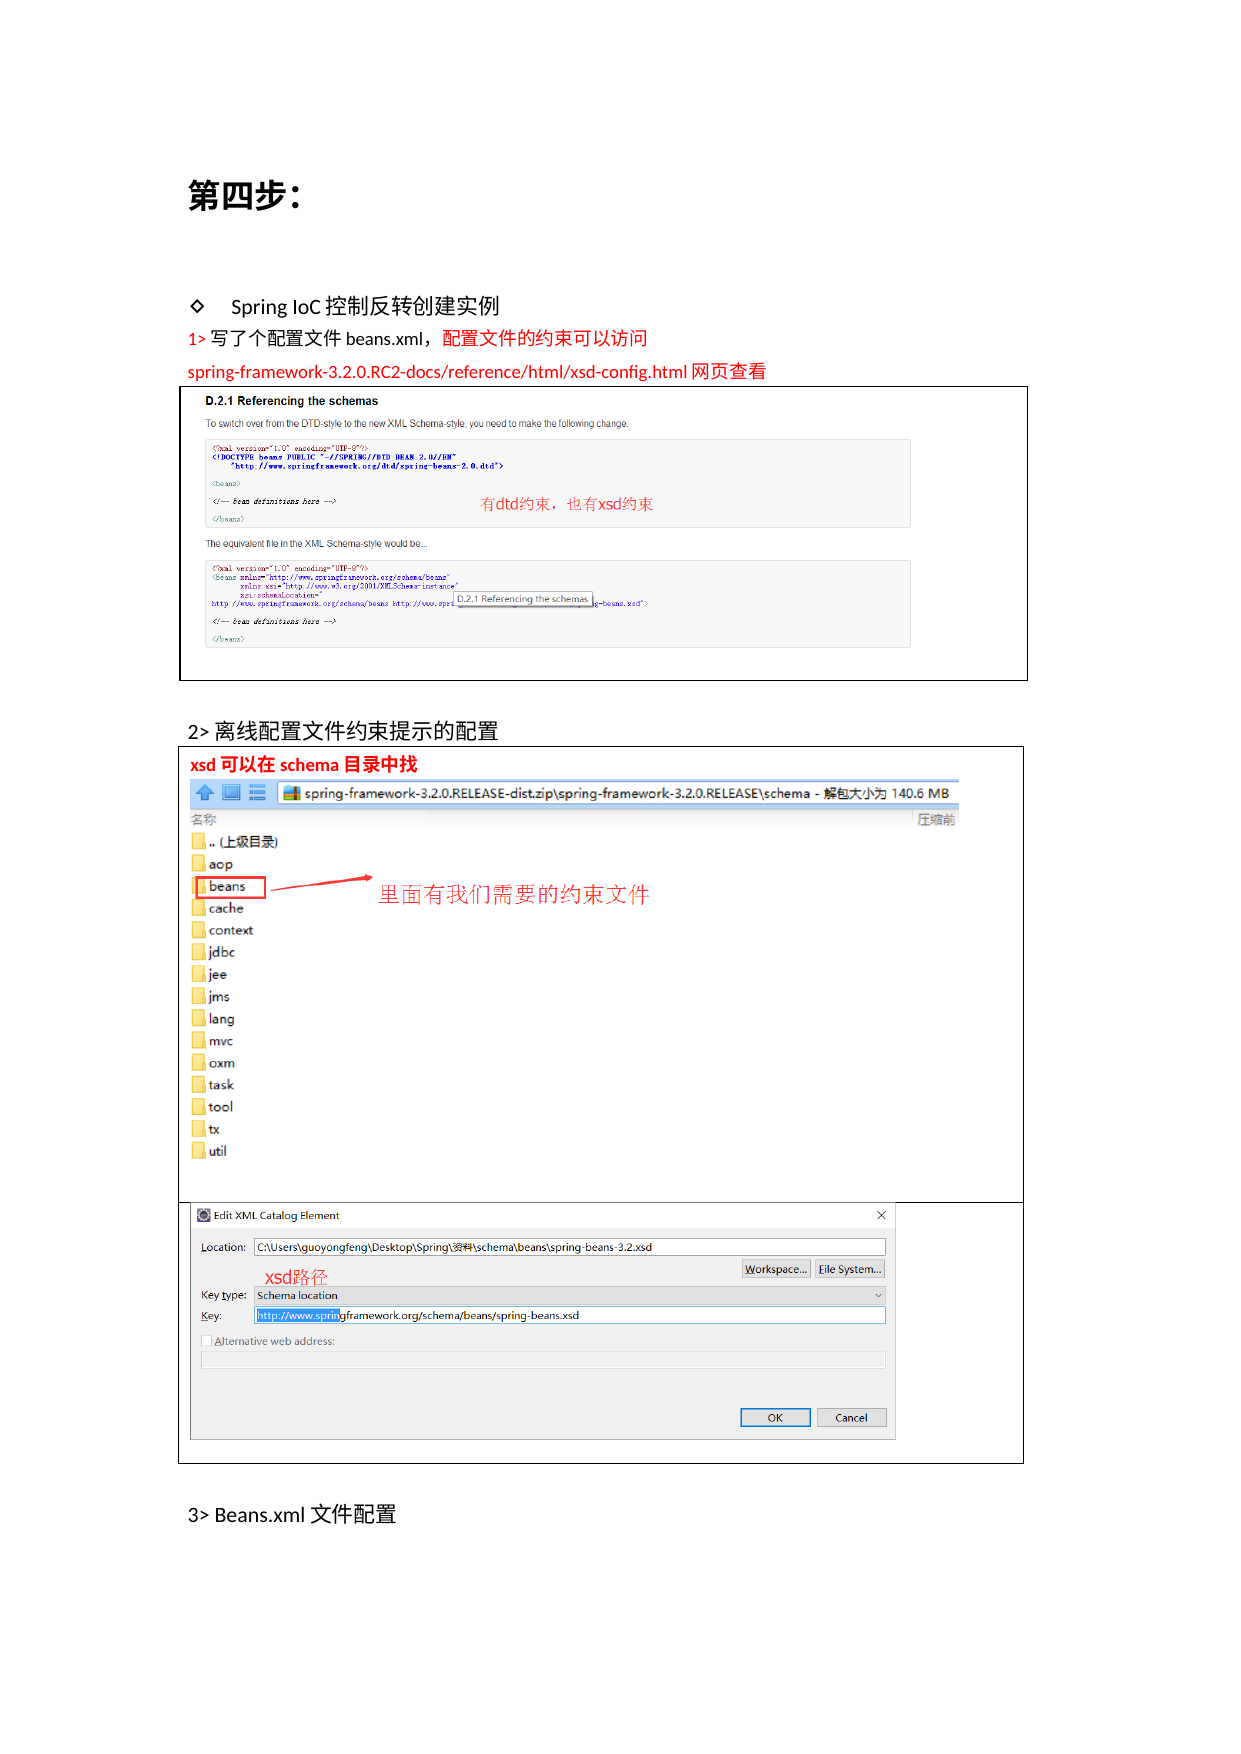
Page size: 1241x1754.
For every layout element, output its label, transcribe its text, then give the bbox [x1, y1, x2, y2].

text 3> Beans.xml文件配置 [187, 1496, 1053, 1529]
picture [190, 1202, 896, 1440]
list 写了个配置文件beans.xml，配置文件的约束可以访问 [187, 321, 1053, 354]
table_cell [179, 1203, 1023, 1463]
list spring-framework-3.2.0.RC2-docs/reference/html/xsd-config.html网页查看 [187, 354, 1053, 386]
table_header [181, 387, 1027, 680]
list Spring IoC控制反转创建实例 [187, 289, 1053, 321]
picture [191, 387, 959, 653]
picture [190, 779, 959, 1174]
subtitle 第四步： [187, 162, 1053, 227]
text 2> 离线配置文件约束提示的配置 [187, 713, 1053, 746]
table_header xsd可以在schema目录中找 [179, 747, 1023, 1202]
